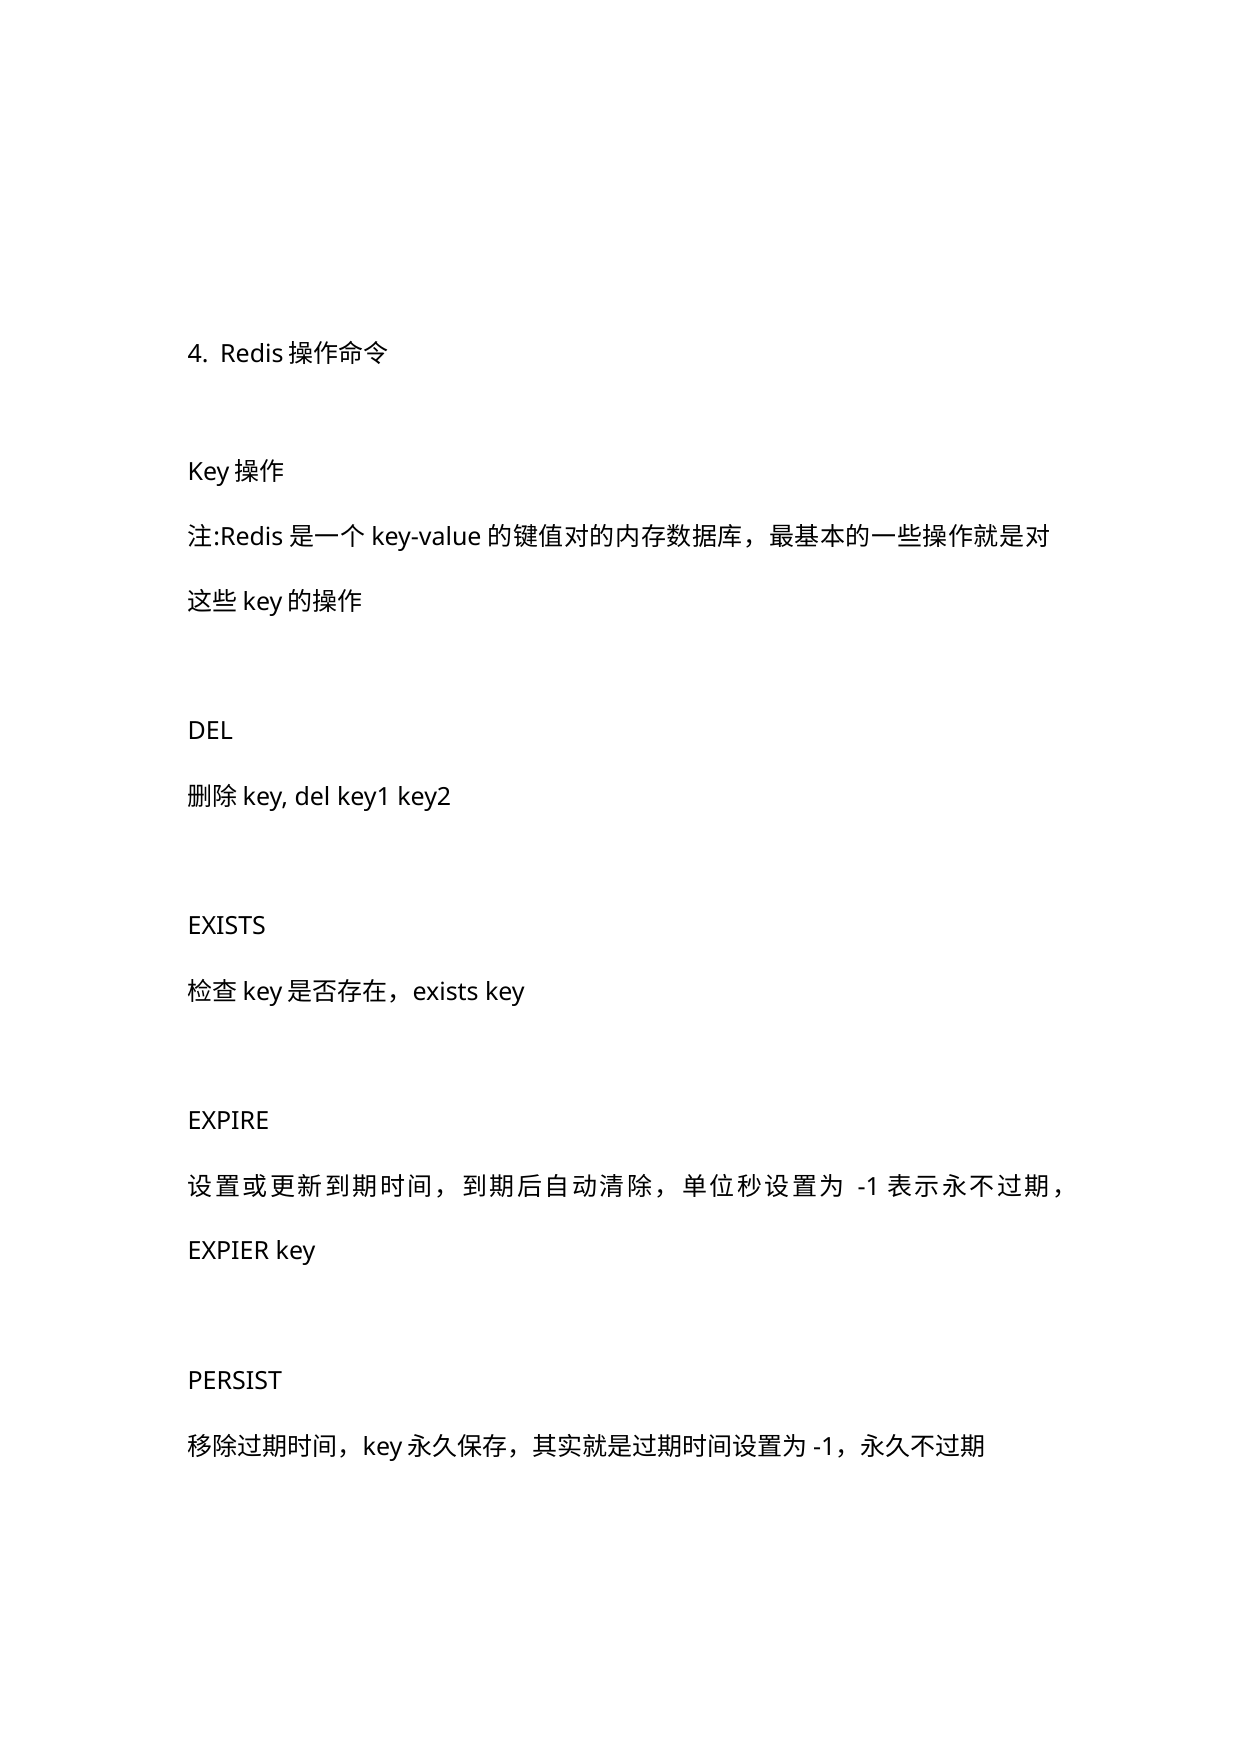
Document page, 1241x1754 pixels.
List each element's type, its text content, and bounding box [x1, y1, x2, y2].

text 设置或更新到期时间，到期后自动清除，单位秒设置为 -1表示永不过期，EXPIER key [187, 1152, 1053, 1282]
text DEL [187, 697, 1053, 762]
text 移除过期时间，key永久保存，其实就是过期时间设置为 -1，永久不过期 [187, 1412, 1053, 1477]
text PERSIST [187, 1347, 1053, 1412]
subtitle Redis操作命令 [187, 319, 1053, 384]
text 检查key是否存在，exists key [187, 957, 1053, 1022]
text Key操作 [187, 437, 1053, 502]
text 注:Redis是一个key-value的键值对的内存数据库，最基本的一些操作就是对这些key的操作 [187, 502, 1053, 632]
text EXISTS [187, 892, 1053, 957]
text 删除key, del key1 key2 [187, 762, 1053, 827]
text EXPIRE [187, 1087, 1053, 1152]
